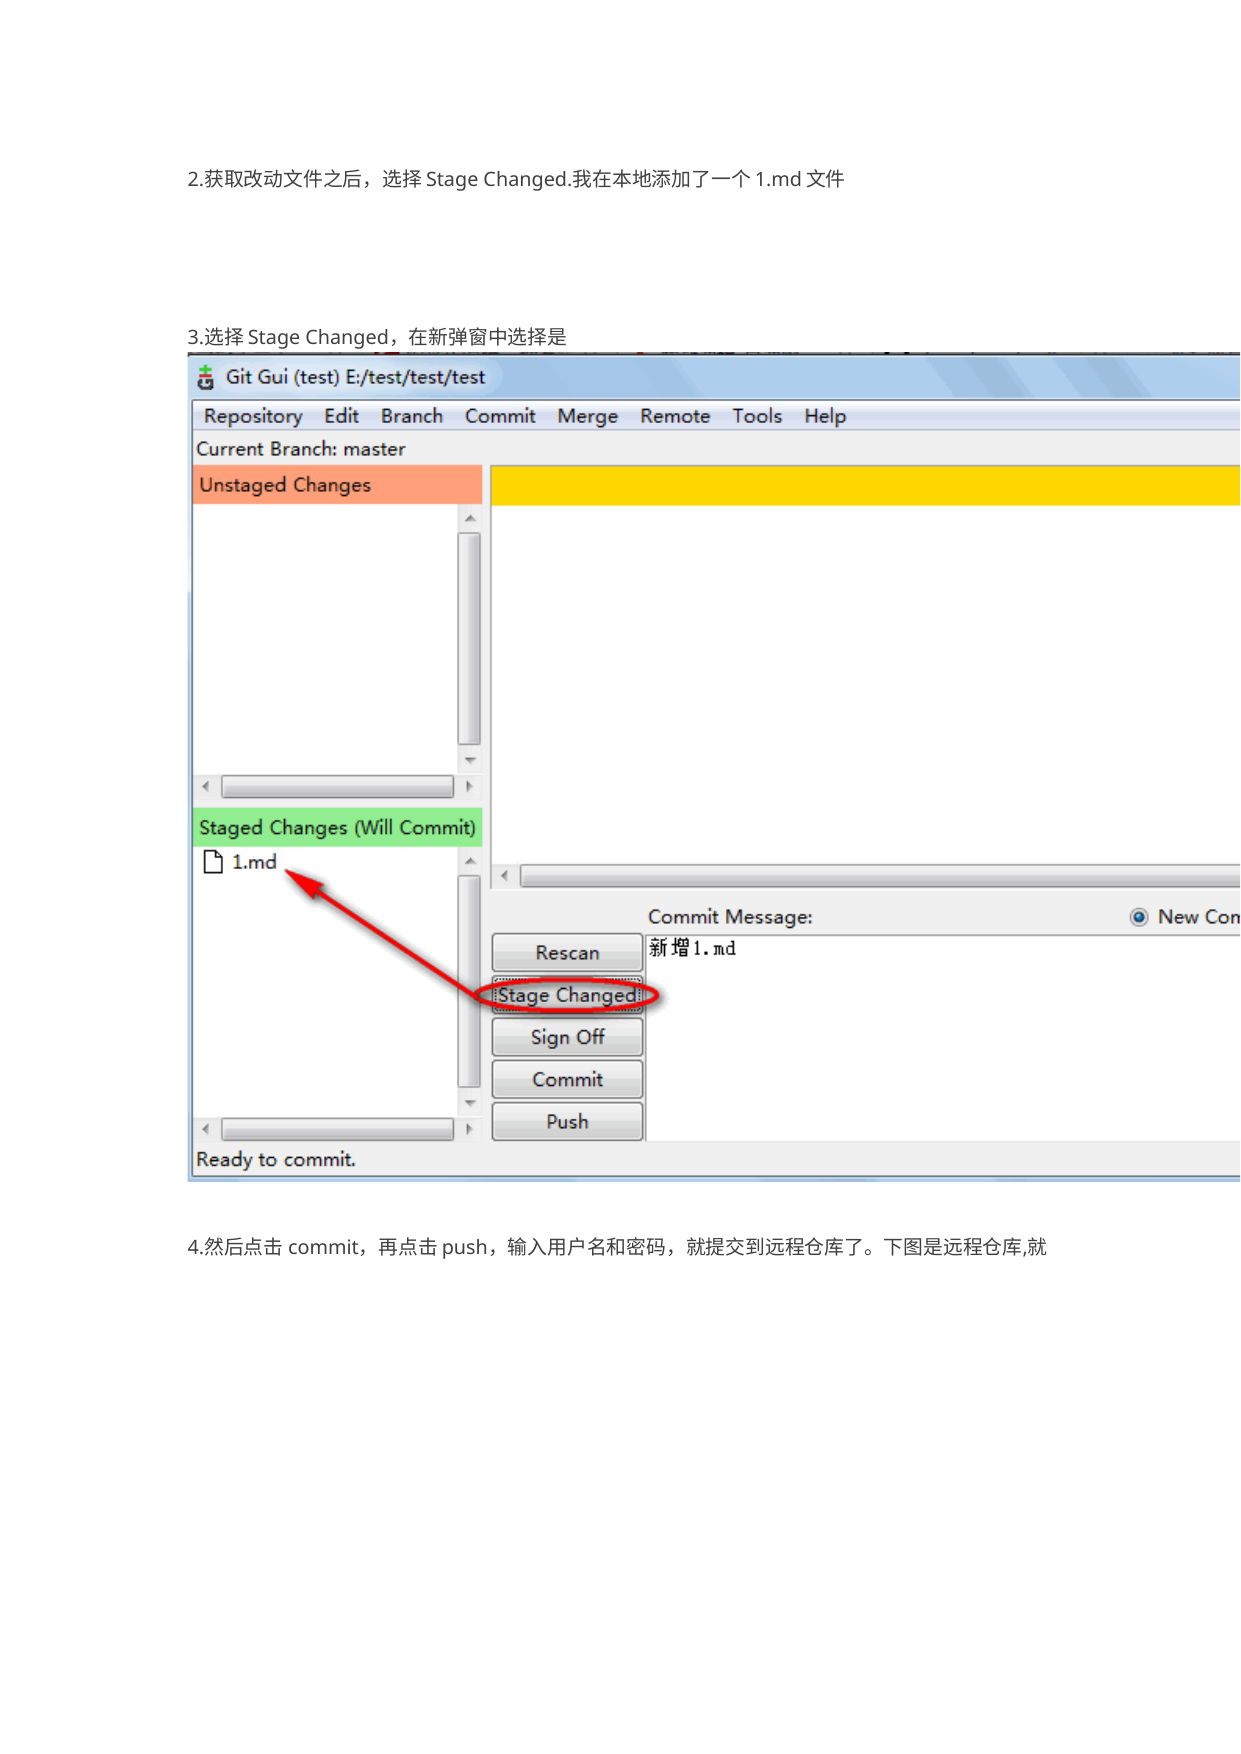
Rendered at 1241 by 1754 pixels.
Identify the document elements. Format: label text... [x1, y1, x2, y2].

text 3.选择Stage Changed，在新弹窗中选择是 4.然后点击 commit，再点击push，输入用户名和密码，就提交到远程仓库了。下图是远程仓库,就看到刚刚提交的内容 [187, 319, 1053, 352]
text 2.获取改动文件之后，选择Stage Changed.我在本地添加了一个1.md文件 [187, 162, 1053, 292]
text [187, 1182, 1053, 1262]
picture [187, 352, 1241, 1182]
